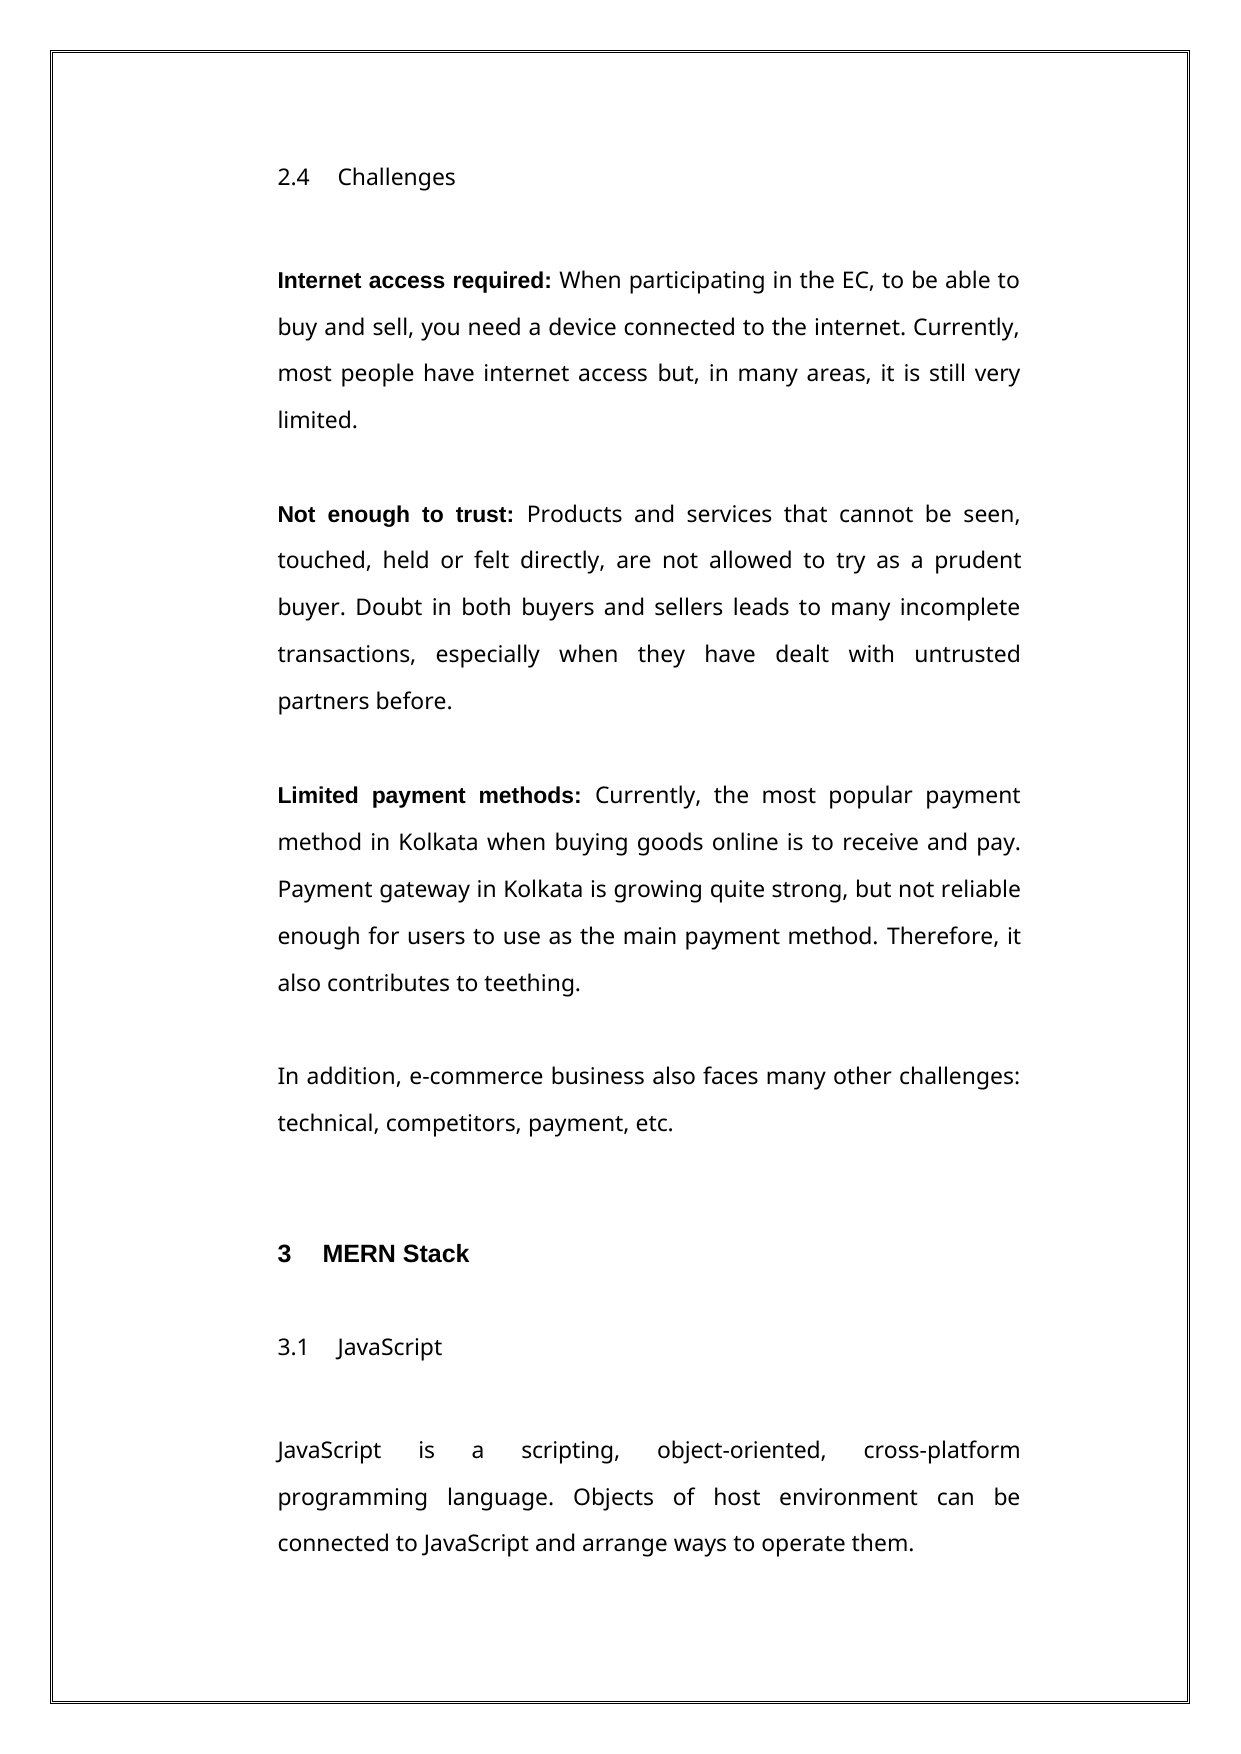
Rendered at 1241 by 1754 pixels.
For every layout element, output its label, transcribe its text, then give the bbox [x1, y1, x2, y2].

text Internet access required: When participating in the EC, to be able to buy and sell, you need a device connected to the internet. Currently, most people have internet access but, in many areas, it is still very limited. [277, 263, 1021, 435]
list JavaScript [277, 1331, 1092, 1362]
text JavaScript is a scripting, object-oriented, cross-platform programming language. Objects of host environment can be connected to JavaScript and arrange ways to operate them. [277, 1433, 1021, 1558]
text Not enough to trust: Products and services that cannot be seen, touched, held or felt directly, are not allowed to try as a prudent buyer. Doubt in both buyers and sellers leads to many incomplete transactions, especially when they have dealt with untrusted partners before. [277, 498, 1021, 716]
list Challenges [277, 161, 1092, 192]
text In addition, e-commerce business also faces many other challenges: technical, competitors, payment, etc. [277, 1060, 1021, 1138]
subtitle MERN Stack [277, 1239, 1092, 1268]
text Limited payment methods: Currently, the most popular payment method in Kolkata when buying goods online is to receive and pay. Payment gateway in Kolkata is growing quite strong, but not reliable enough for users to use as the main payment method. Therefore, it also contributes to teething. [277, 779, 1021, 998]
